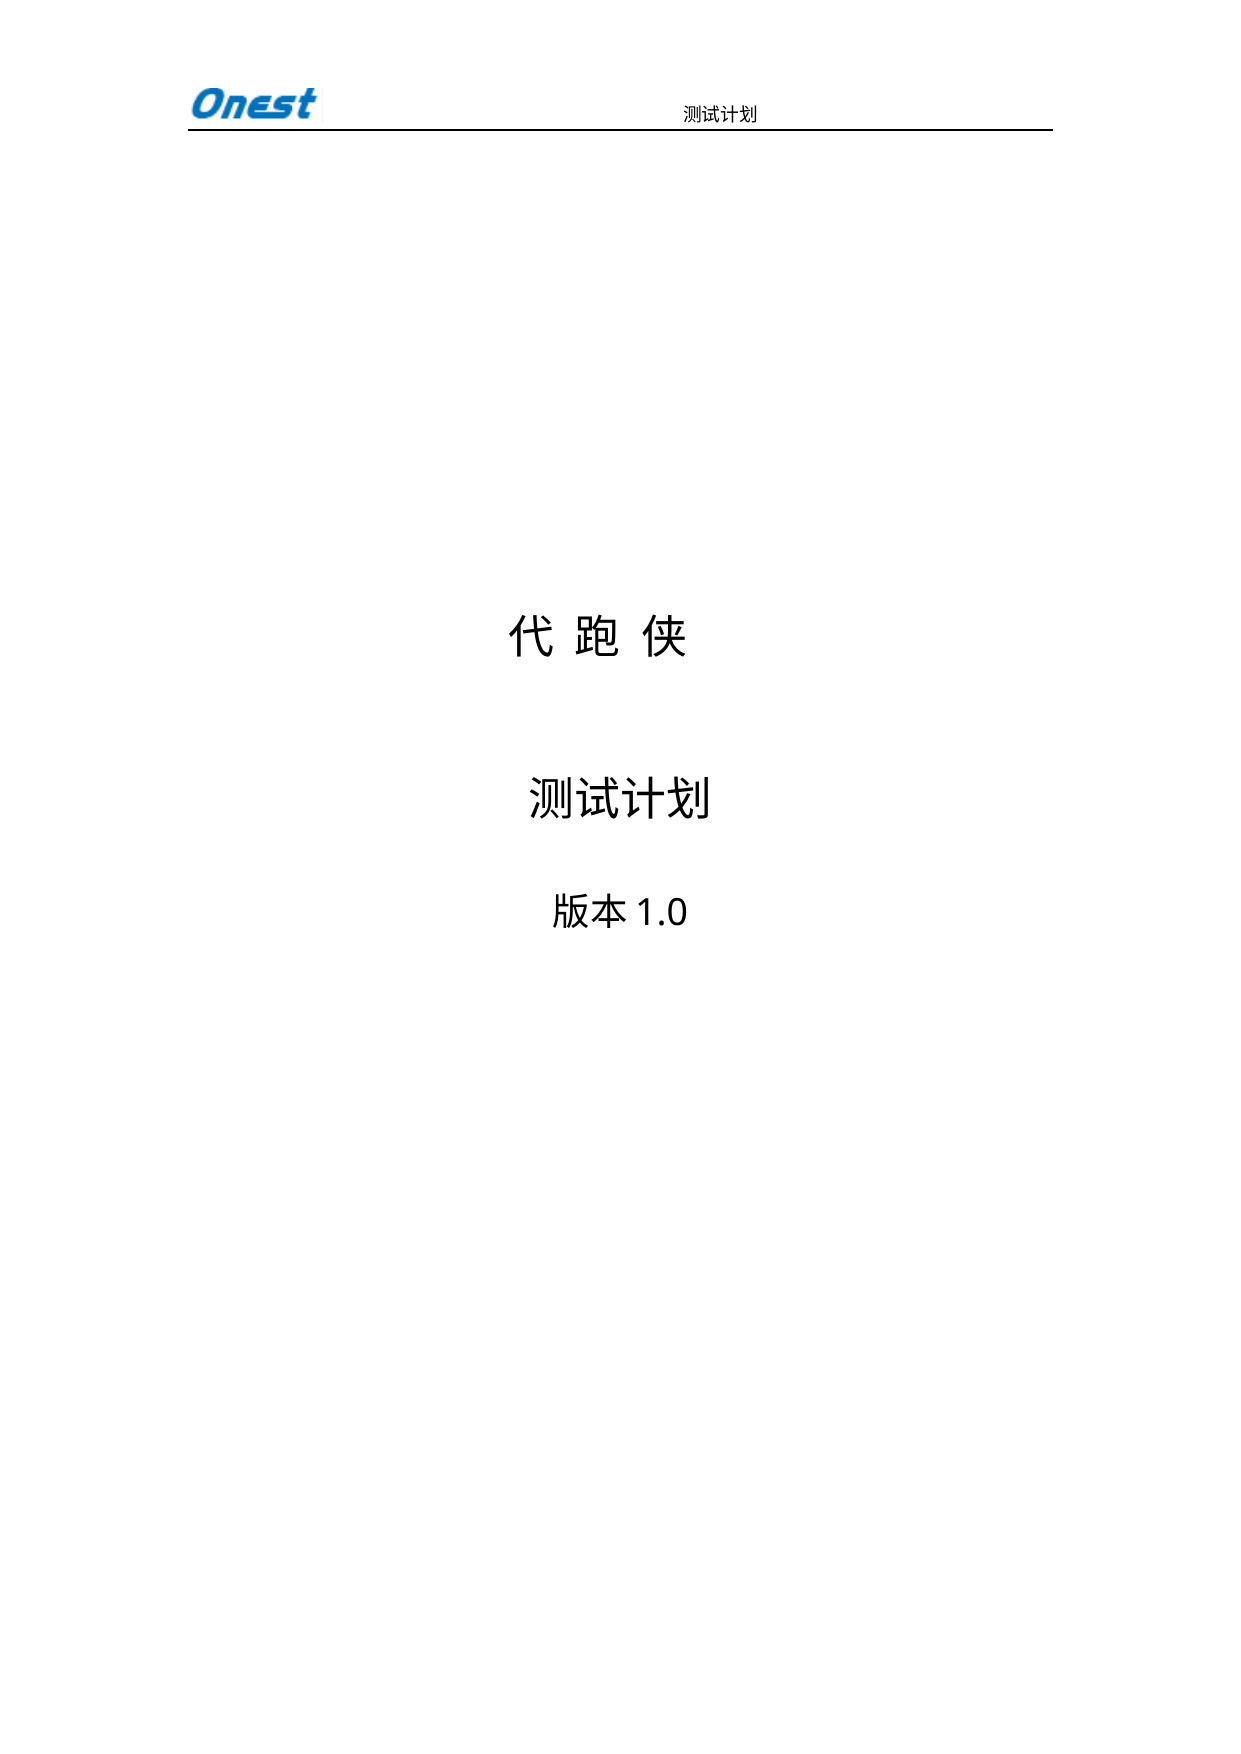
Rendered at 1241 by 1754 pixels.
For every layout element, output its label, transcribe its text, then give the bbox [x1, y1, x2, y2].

text 版本1.0 [187, 877, 1053, 942]
text 测试计划 [187, 747, 1053, 844]
picture [187, 88, 324, 122]
text 代 跑 侠 [187, 584, 1053, 682]
